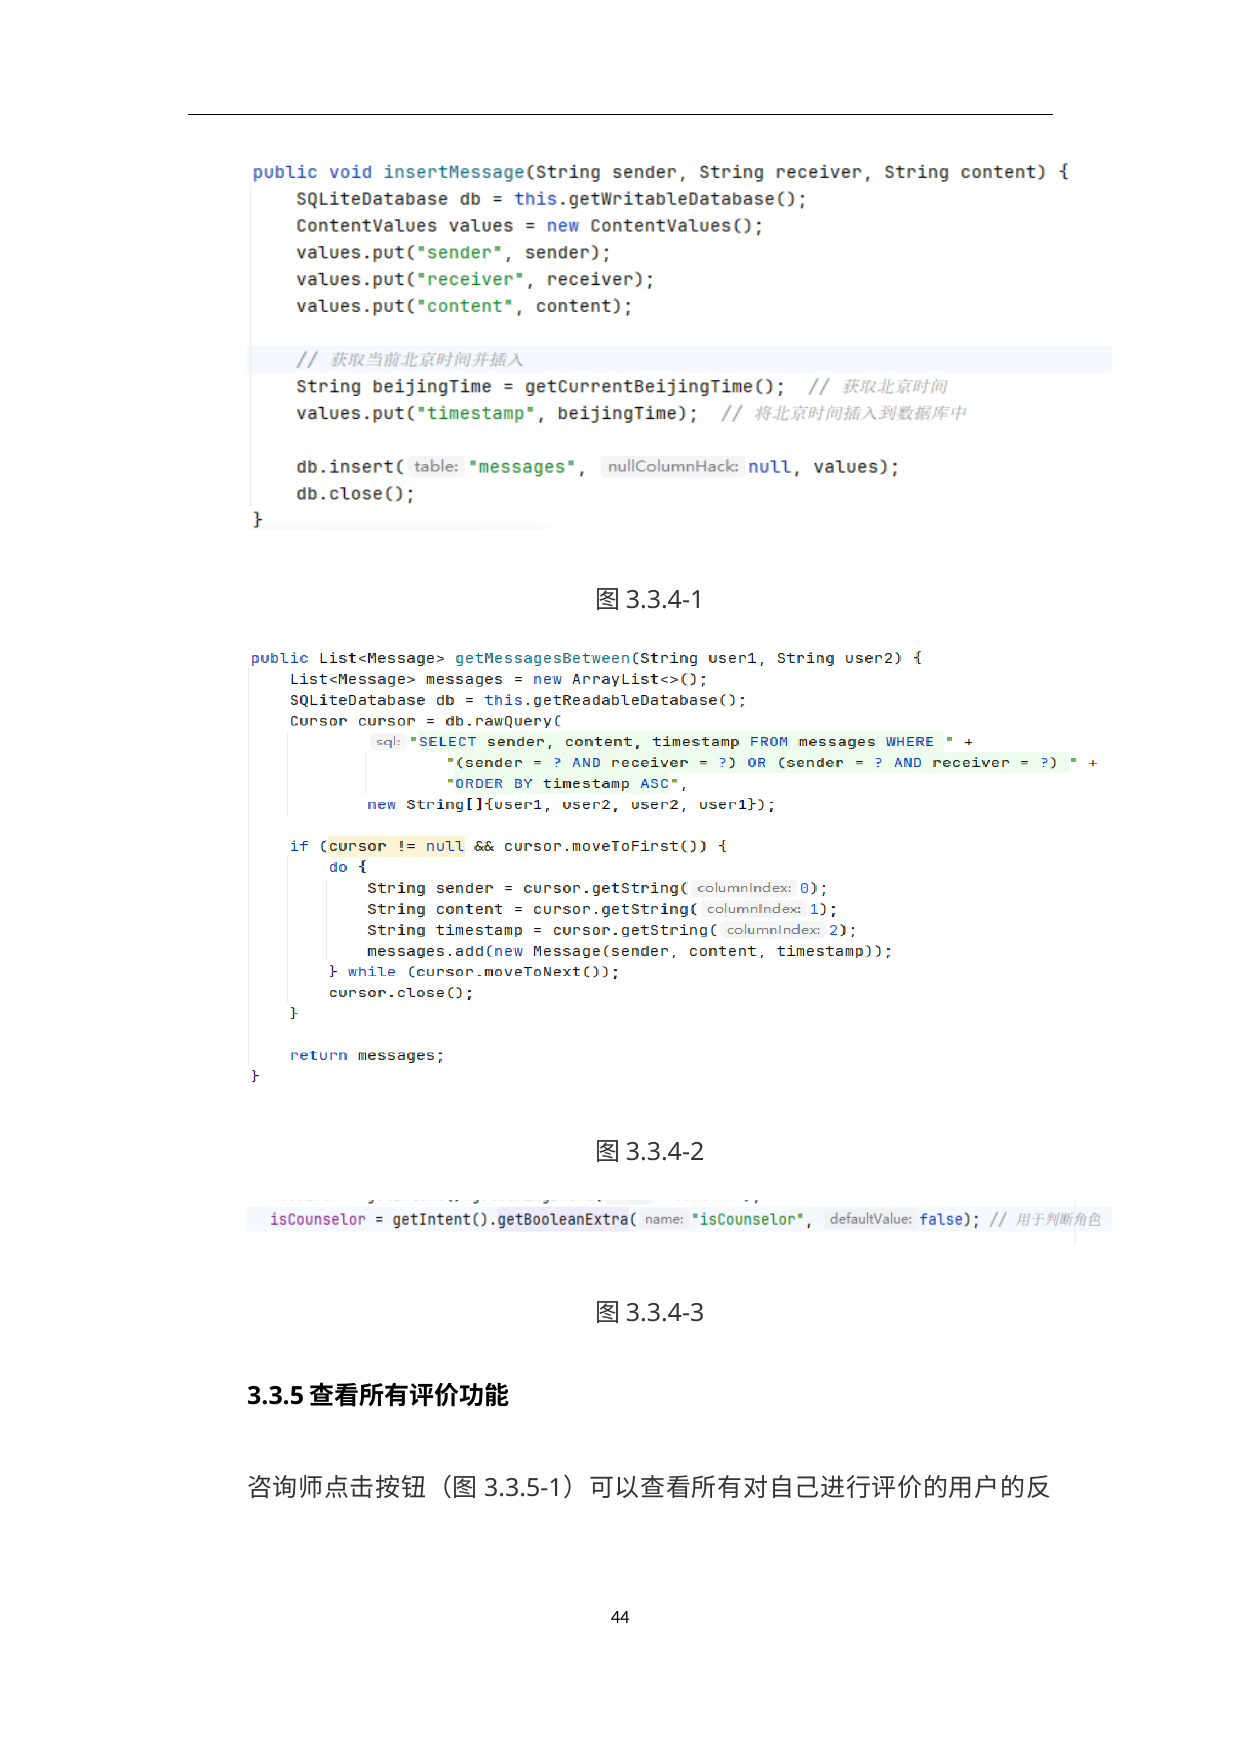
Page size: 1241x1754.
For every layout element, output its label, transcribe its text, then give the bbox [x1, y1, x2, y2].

picture [246, 1200, 1113, 1245]
text 图3.3.4-2 [187, 1117, 1053, 1182]
text 图3.3.4-3 [187, 1278, 1053, 1343]
subtitle 3.3.5查看所有评价功能 [203, 1361, 1053, 1426]
text 图3.3.4-1 [187, 565, 1053, 630]
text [187, 1453, 1053, 1518]
picture [246, 162, 1113, 530]
picture [246, 648, 1113, 1091]
